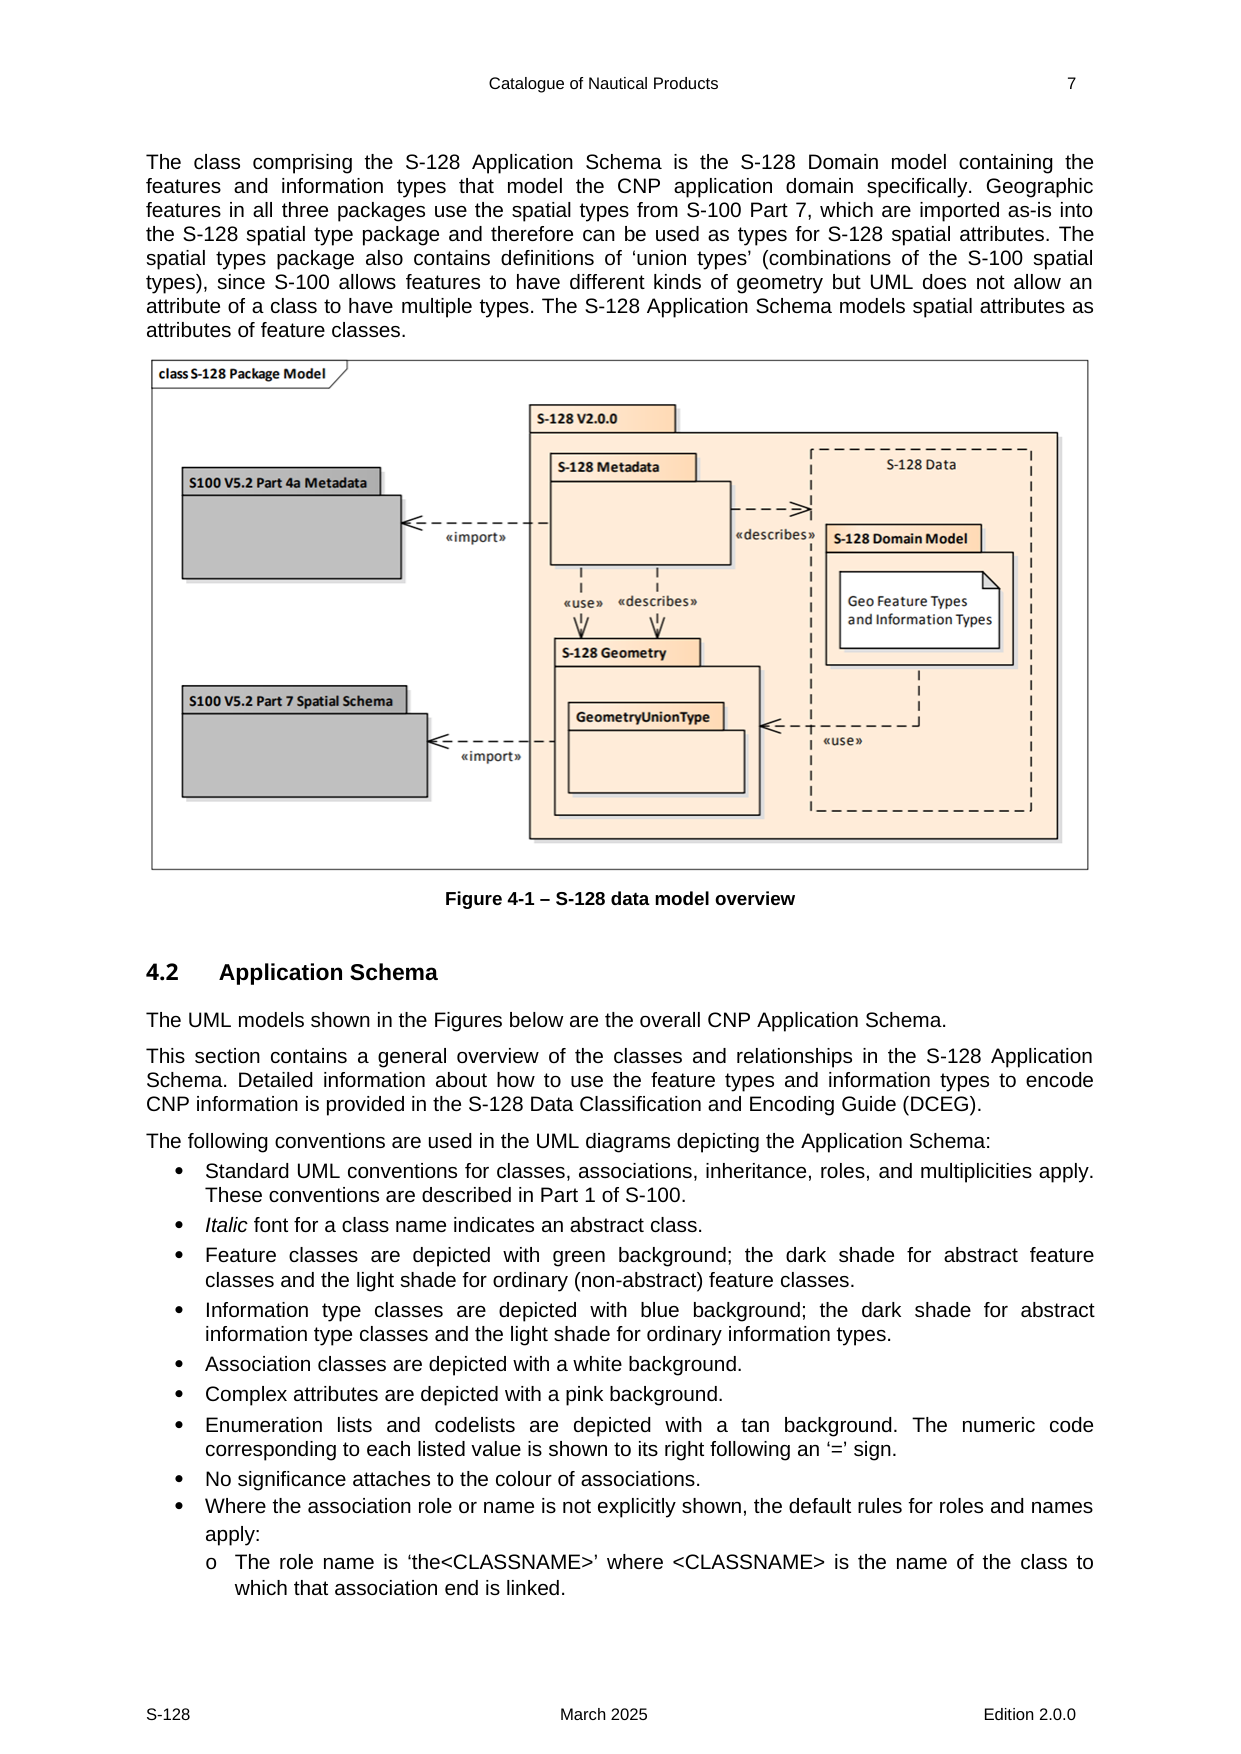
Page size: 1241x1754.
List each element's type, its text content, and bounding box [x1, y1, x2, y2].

text Figure 4-1 – S-128 data model overview [146, 887, 1094, 909]
text The class comprising the S-128 Application Schema is the S-128 Domain model containing the features and information types that model the CNP application domain specifically. Geographic features in all three packages use the spatial types from S-100 Part 7, which are imported as-is into the S-128 spatial type package and therefore can be used as types for S-128 spatial attributes. The spatial types package also contains definitions of ‘union types’ (combinations of the S-100 spatial types), since S-100 allows features to have different kinds of geometry but UML does not allow an attribute of a class to have multiple types. The S-128 Application Schema models spatial attributes as attributes of feature classes. [146, 150, 1094, 342]
list Standard UML conventions for classes, associations, inheritance, roles, and multiplicities apply. These conventions are described in Part 1 of S-100. [175, 1159, 1094, 1207]
list Italic font for a class name indicates an abstract class. [175, 1213, 1094, 1237]
subtitle Application Schema [146, 956, 1094, 987]
picture [145, 354, 1093, 875]
list The role name is ‘the<CLASSNAME>’ where <CLASSNAME> is the name of the class to which that association end is linked. [205, 1549, 1094, 1599]
list Information type classes are depicted with blue background; the dark shade for abstract information type classes and the light shade for ordinary information types. [175, 1298, 1094, 1346]
list Feature classes are depicted with green background; the dark shade for abstract feature classes and the light shade for ordinary (non-abstract) feature classes. [175, 1243, 1094, 1291]
text The following conventions are used in the UML diagrams depicting the Application Schema: [146, 1128, 1094, 1152]
list Enumeration lists and codelists are depicted with a tan background. The numeric code corresponding to each listed value is shown to its right following an ‘=’ sign. [175, 1412, 1094, 1461]
list Where the association role or name is not explicitly shown, the default rules for roles and names apply: [175, 1494, 1094, 1546]
text This section contains a general overview of the classes and relationships in the S-128 Application Schema. Detailed information about how to use the feature types and information types to encode CNP information is provided in the S-128 Data Classification and Encoding Guide (DCEG). [146, 1044, 1094, 1116]
list Complex attributes are depicted with a pink background. [175, 1382, 1094, 1406]
text The UML models shown in the Figures below are the overall CNP Application Schema. [146, 1008, 1094, 1032]
list Association classes are depicted with a white background. [175, 1352, 1094, 1376]
list No significance attaches to the colour of associations. [175, 1467, 1094, 1491]
